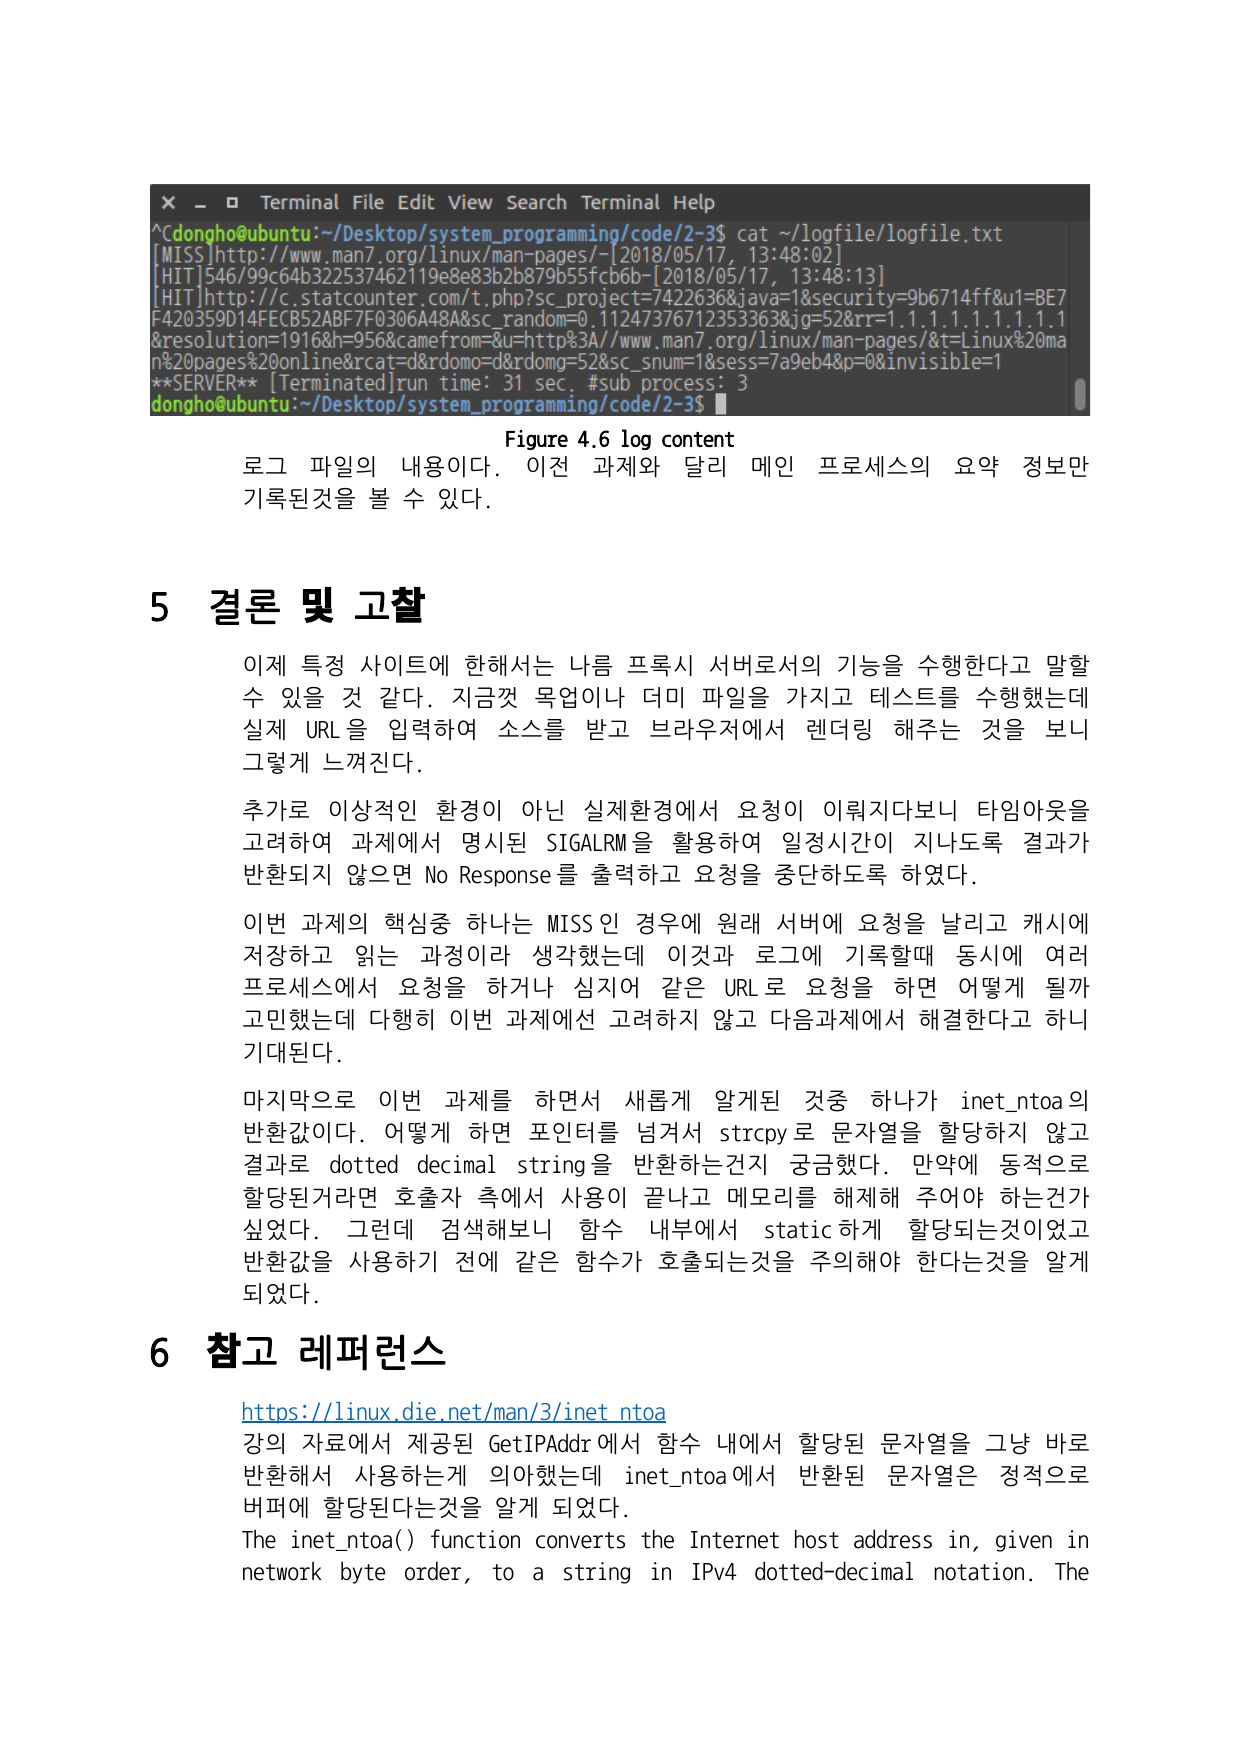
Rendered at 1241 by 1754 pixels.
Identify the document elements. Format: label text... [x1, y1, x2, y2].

subtitle 결론 및 고찰 [150, 581, 1090, 630]
list 이번 과제의 핵심중 하나는 MISS인 경우에 원래 서버에 요청을 날리고 캐시에 저장하고 읽는 과정이라 생각했는데 이것과 로그에 기록할때 동시에 여러 프로세스에서 요청을 하거나 심지어 같은 URL로 요청을 하면 어떻게 될까 고민했는데 다행히 이번 과제에선 고려하지 않고 다음과제에서 해결한다고 하니 기대된다. [242, 909, 1090, 1067]
picture [150, 184, 1091, 416]
list 로그 파일의 내용이다. 이전 과제와 달리 메인 프로세스의 요약 정보만 기록된것을 볼 수 있다. [242, 452, 1090, 514]
list 이제 특정 사이트에 한해서는 나름 프록시 서버로서의 기능을 수행한다고 말할 수 있을 것 같다. 지금껏 목업이나 더미 파일을 가지고 테스트를 수행했는데 실제 URL을 입력하여 소스를 받고 브라우저에서 렌더링 해주는 것을 보니 그렇게 느껴진다. [242, 651, 1090, 777]
subtitle 참고 레퍼런스 [150, 1327, 1090, 1376]
list 추가로 이상적인 환경이 아닌 실제환경에서 요청이 이뤄지다보니 타임아웃을 고려하여 과제에서 명시된 SIGALRM을 활용하여 일정시간이 지나도록 결과가 반환되지 않으면 No Response를 출력하고 요청을 중단하도록 하였다. [242, 796, 1090, 890]
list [242, 1396, 1090, 1586]
list 마지막으로 이번 과제를 하면서 새롭게 알게된 것중 하나가 inet_ntoa의 반환값이다. 어떻게 하면 포인터를 넘겨서 strcpy로 문자열을 할당하지 않고 결과로 dotted decimal string을 반환하는건지 궁금했다. 만약에 동적으로 할당된거라면 호출자 측에서 사용이 끝나고 메모리를 해제해 주어야 하는건가 싶었다. 그런데 검색해보니 함수 내부에서 static하게 할당되는것이었고 반환값을 사용하기 전에 같은 함수가 호출되는것을 주의해야 한다는것을 알게 되었다. [242, 1086, 1090, 1308]
